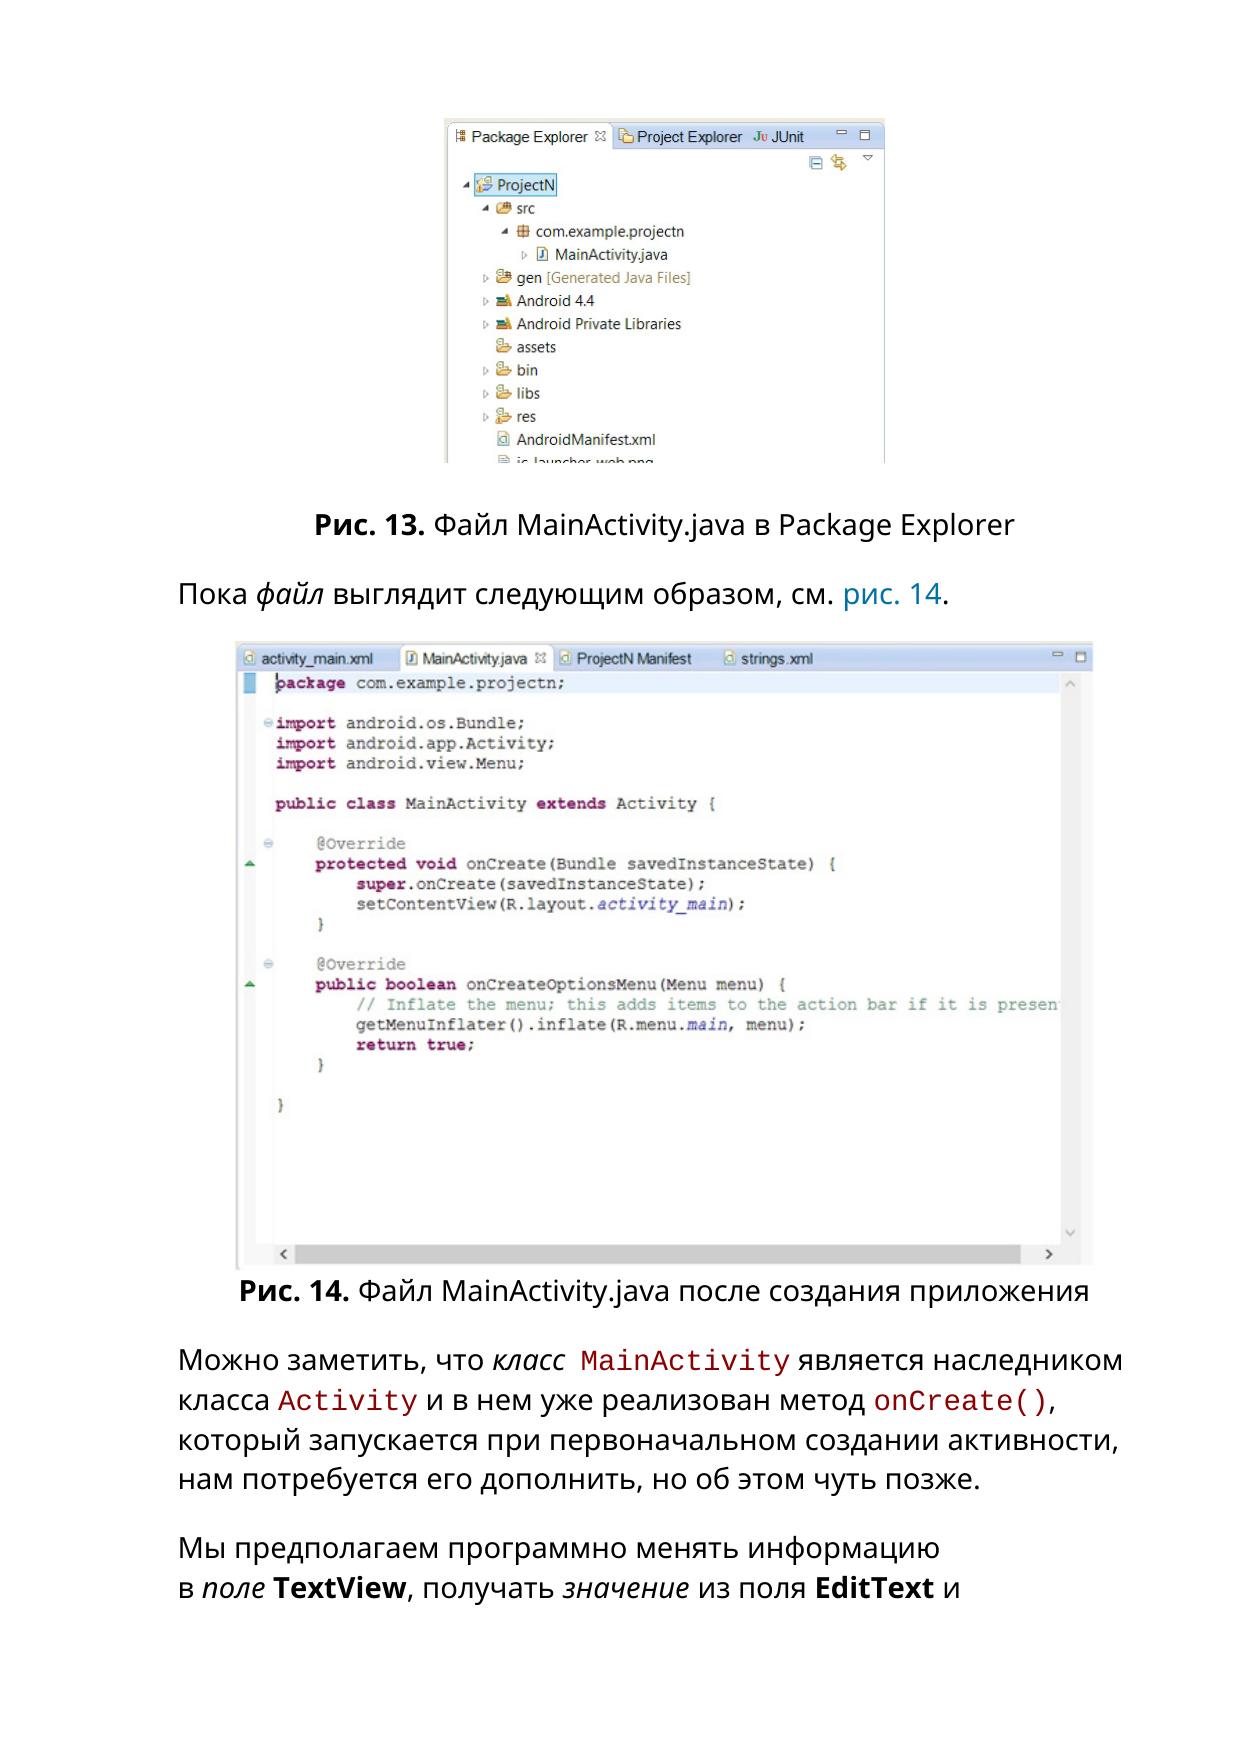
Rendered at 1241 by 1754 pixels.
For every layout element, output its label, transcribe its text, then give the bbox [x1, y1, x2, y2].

text Можно заметить, что класс MainActivity является наследником класса Activity и в нем уже реализован метод onCreate(), который запускается при первоначальном создании активности, нам потребуется его дополнить, но об этом чуть позже. [177, 1339, 1152, 1498]
picture [443, 118, 885, 465]
picture [235, 641, 1094, 1271]
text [177, 1527, 1152, 1607]
text Пока файл выглядит следующим образом, см. рис. 14. [177, 573, 1152, 613]
text Рис. 14. Файл MainActivity.java после создания приложения [177, 1270, 1152, 1310]
text Рис. 13. Файл MainActivity.java в Package Explorer [177, 464, 1152, 544]
